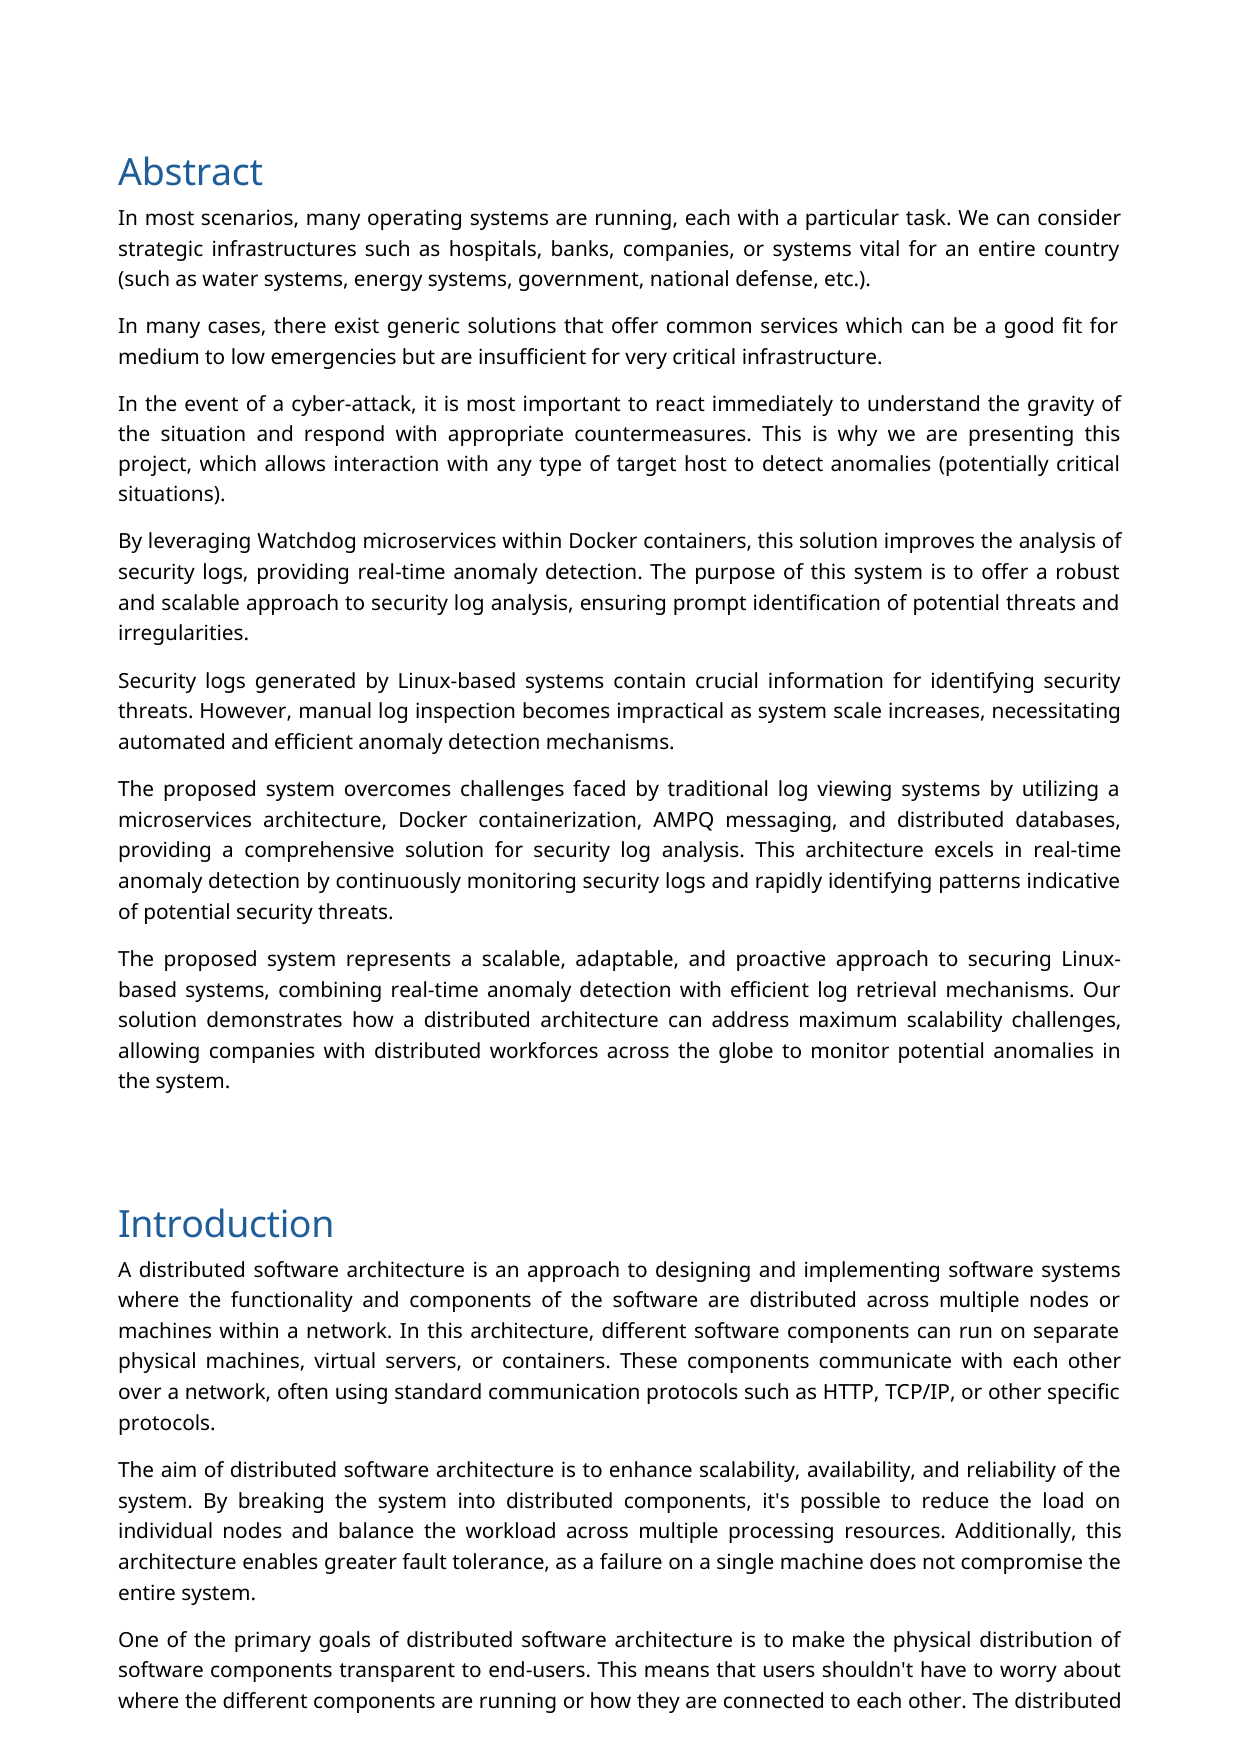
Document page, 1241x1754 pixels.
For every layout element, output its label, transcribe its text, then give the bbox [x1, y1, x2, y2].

text A distributed software architecture is an approach to designing and implementing software systems where the functionality and components of the software are distributed across multiple nodes or machines within a network. In this architecture, different software components can run on separate physical machines, virtual servers, or containers. These components communicate with each other over a network, often using standard communication protocols such as HTTP, TCP/IP, or other specific protocols. [118, 1255, 1121, 1436]
subtitle Abstract [118, 146, 1176, 197]
text In most scenarios, many operating systems are running, each with a particular task. We can consider strategic infrastructures such as hospitals, banks, companies, or systems vital for an entire country (such as water systems, energy systems, government, national defense, etc.). [118, 203, 1121, 293]
text Security logs generated by Linux-based systems contain crucial information for identifying security threats. However, manual log inspection becomes impractical as system scale increases, necessitating automated and efficient anomaly detection mechanisms. [118, 666, 1121, 756]
text By leveraging Watchdog microservices within Docker containers, this solution improves the analysis of security logs, providing real-time anomaly detection. The purpose of this system is to offer a robust and scalable approach to security log analysis, ensuring prompt identification of potential threats and irregularities. [118, 527, 1121, 647]
text The aim of distributed software architecture is to enhance scalability, availability, and reliability of the system. By breaking the system into distributed components, it's possible to reduce the load on individual nodes and balance the workload across multiple processing resources. Additionally, this architecture enables greater fault tolerance, as a failure on a single machine does not compromise the entire system. [118, 1455, 1122, 1606]
text In the event of a cyber-attack, it is most important to react immediately to understand the gravity of the situation and respond with appropriate countermeasures. This is why we are presenting this project, which allows interaction with any type of target host to detect anomalies (potentially critical situations). [118, 389, 1121, 508]
text The proposed system represents a scalable, adaptable, and proactive approach to securing Linux-based systems, combining real-time anomaly detection with efficient log retrieval mechanisms. Our solution demonstrates how a distributed architecture can address maximum scalability challenges, allowing companies with distributed workforces across the globe to monitor potential anomalies in the system. [118, 944, 1122, 1095]
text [118, 1625, 1122, 1714]
text In many cases, there exist generic solutions that offer common services which can be a good fit for medium to low emergencies but are insufficient for very critical infrastructure. [118, 312, 1121, 371]
subtitle Introduction [118, 1197, 1176, 1248]
text The proposed system overcomes challenges faced by traditional log viewing systems by utilizing a microservices architecture, Docker containerization, AMPQ messaging, and distributed databases, providing a comprehensive solution for security log analysis. This architecture excels in real-time anomaly detection by continuously monitoring security logs and rapidly identifying patterns indicative of potential security threats. [118, 774, 1122, 925]
